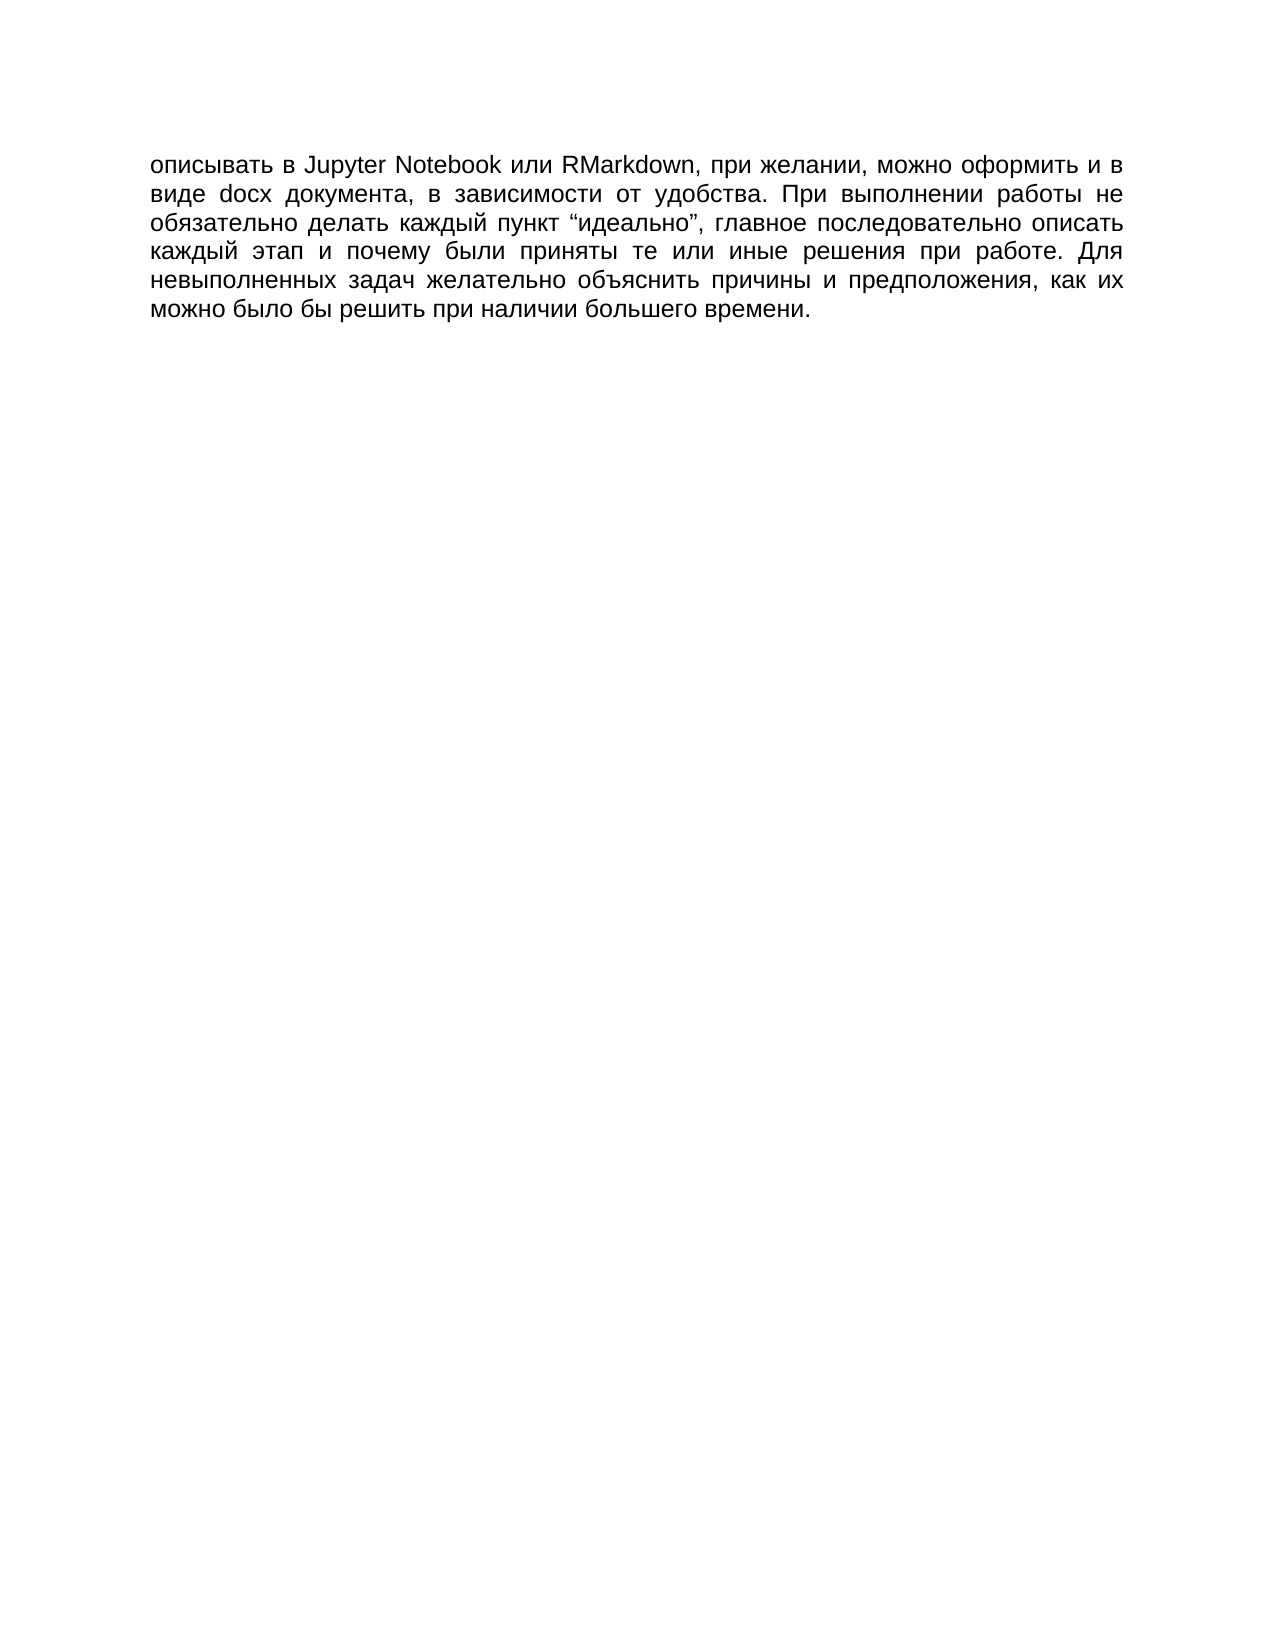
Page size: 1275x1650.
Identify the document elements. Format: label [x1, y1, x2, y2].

text [150, 150, 1125, 322]
